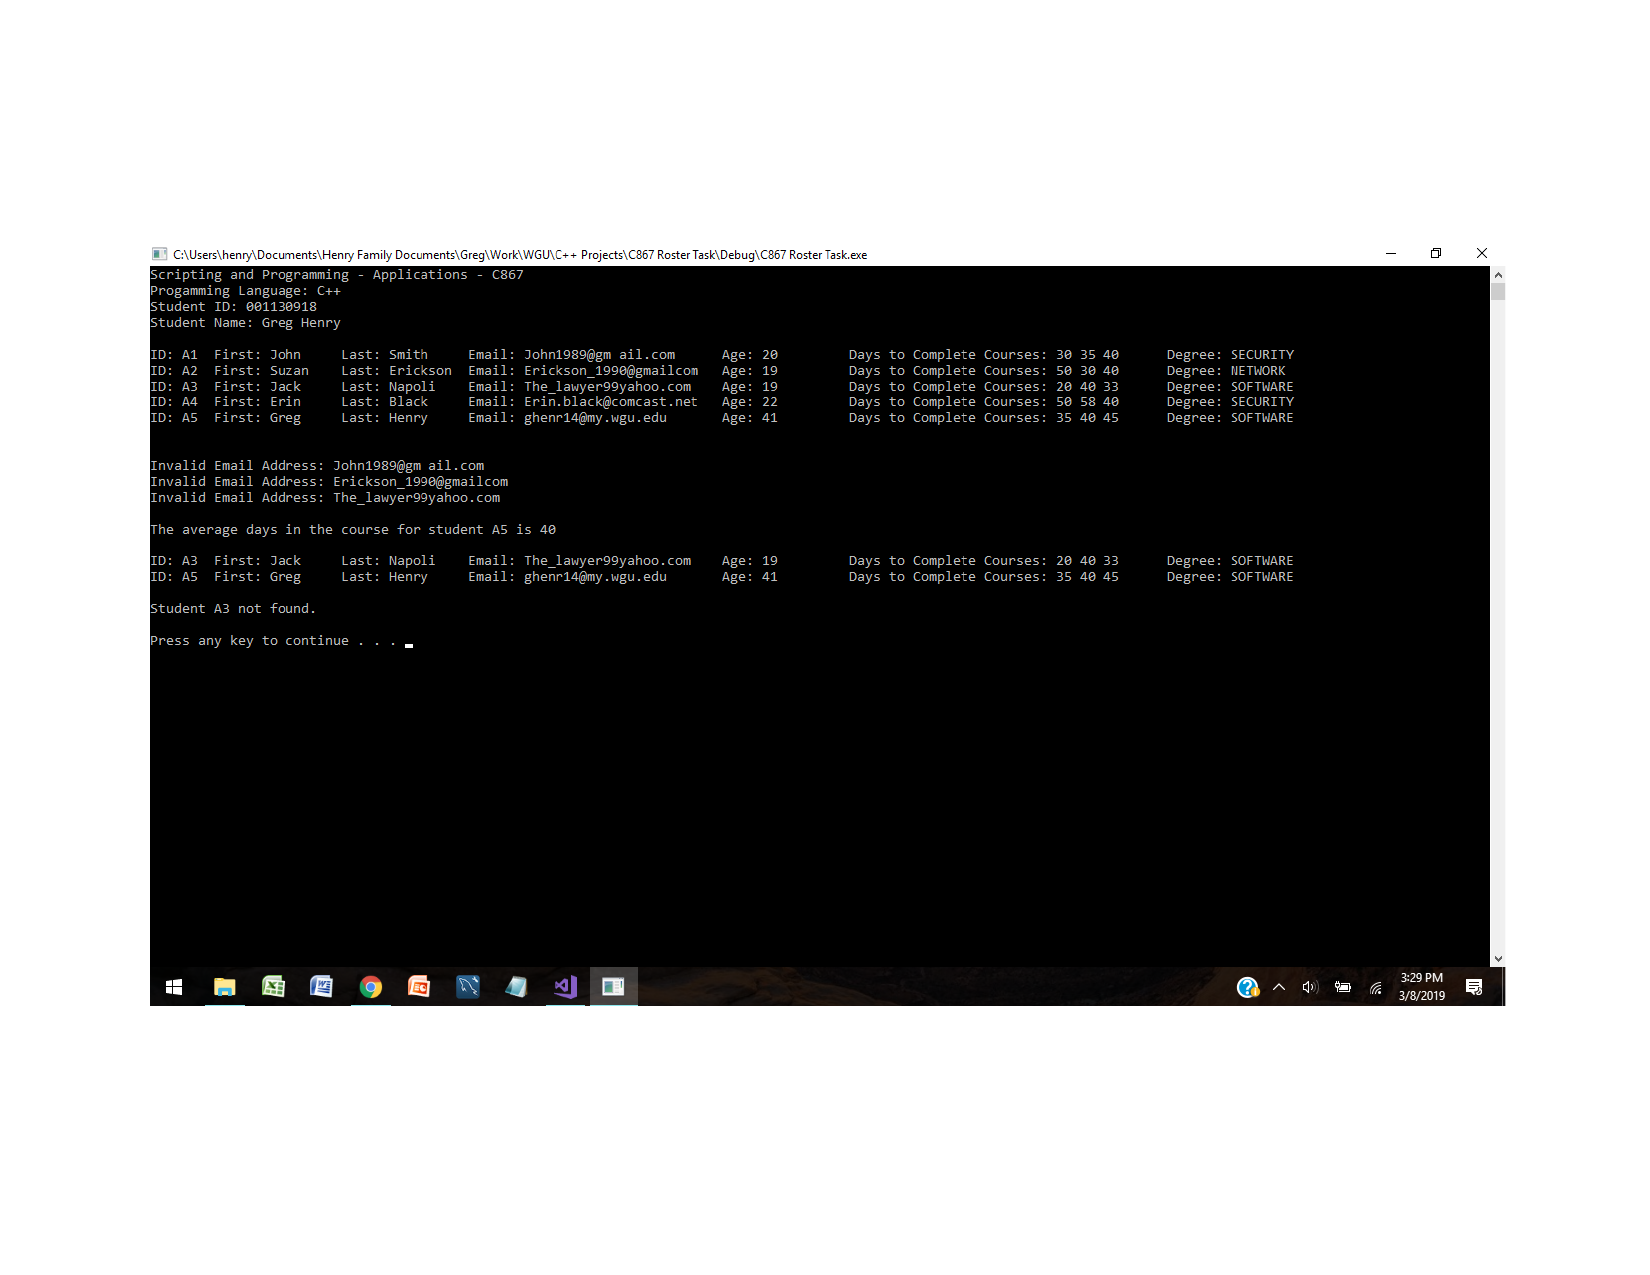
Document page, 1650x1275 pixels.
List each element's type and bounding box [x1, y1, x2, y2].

picture [150, 243, 1506, 1006]
